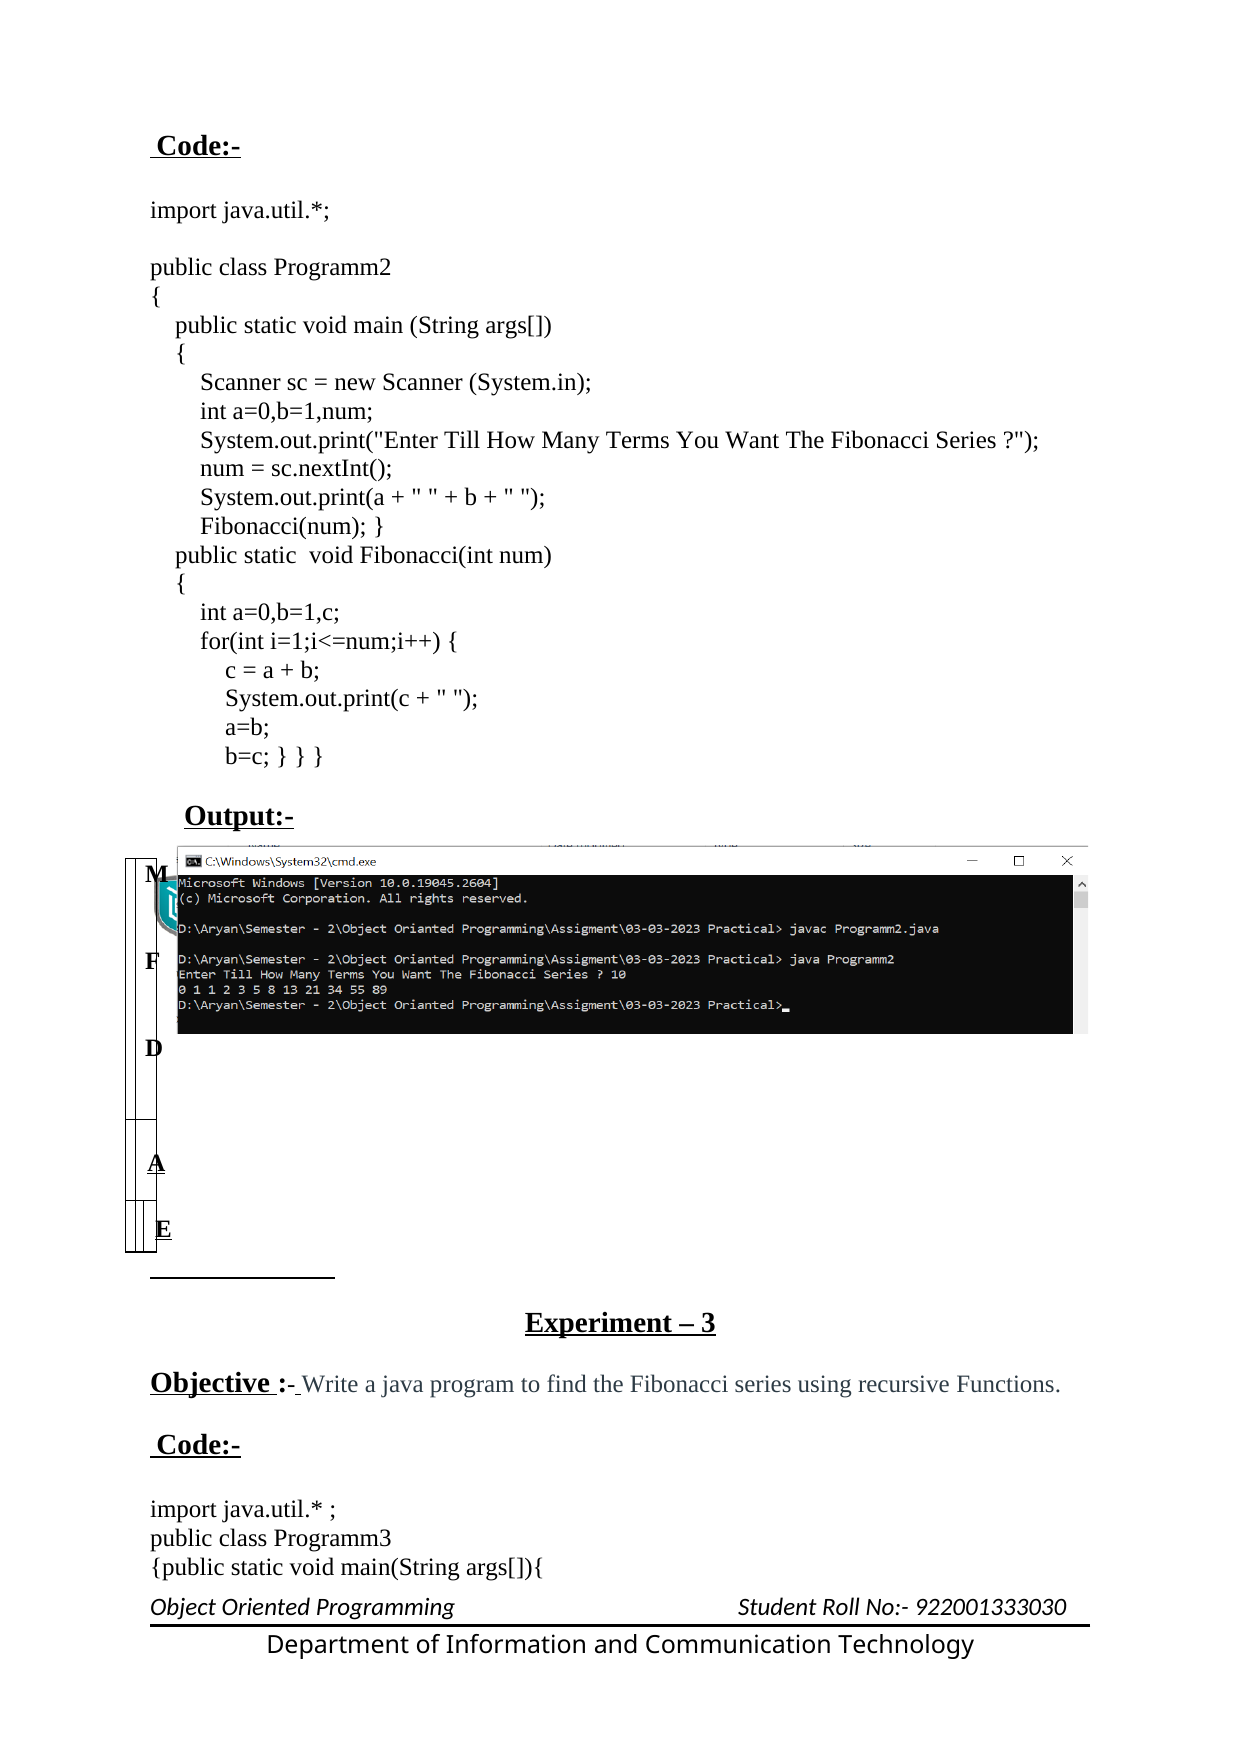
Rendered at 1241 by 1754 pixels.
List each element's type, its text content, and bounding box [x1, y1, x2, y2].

text { [150, 281, 1090, 310]
text public class Programm3 [150, 1523, 1090, 1552]
text public static void Fibonacci(int num) [150, 540, 1090, 568]
text Code:- [150, 128, 1090, 161]
text import java.util.*; [150, 195, 1090, 223]
text Output:- [150, 798, 1090, 832]
text num = sc.nextInt(); [150, 453, 1090, 482]
text c = a + b; [150, 655, 1090, 683]
text public class Programm2 [150, 252, 1090, 281]
text a=b; [150, 712, 1090, 741]
text int a=0,b=1,c; [150, 597, 1090, 626]
table_header [126, 859, 135, 1119]
text Objective :- Write a java program to find the Fibonacci series using recursive Functions. [150, 1365, 1090, 1398]
text int a=0,b=1,num; [150, 396, 1090, 425]
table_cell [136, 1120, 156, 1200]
text Scanner sc = new Scanner (System.in); [150, 367, 1090, 396]
picture [157, 845, 1087, 1033]
text System.out.print("Enter Till How Many Terms You Want The Fibonacci Series ?"); [150, 425, 1090, 453]
text System.out.print(a + " " + b + " "); [150, 482, 1090, 511]
text for(int i=1;i<=num;i++) { [150, 626, 1090, 655]
text import java.util.* ; [150, 1494, 1090, 1523]
text System.out.print(c + " "); [150, 683, 1090, 712]
text Fibonacci(num); } [150, 511, 1090, 540]
text {public static void main(String args[]){ [150, 1552, 1090, 1580]
text Code:- [150, 1427, 1090, 1461]
text b=c; } } } [150, 741, 1090, 770]
text Experiment – 3 [150, 1305, 1090, 1339]
text public static void main (String args[]) [150, 310, 1090, 338]
text { [150, 338, 1090, 367]
text { [150, 568, 1090, 597]
